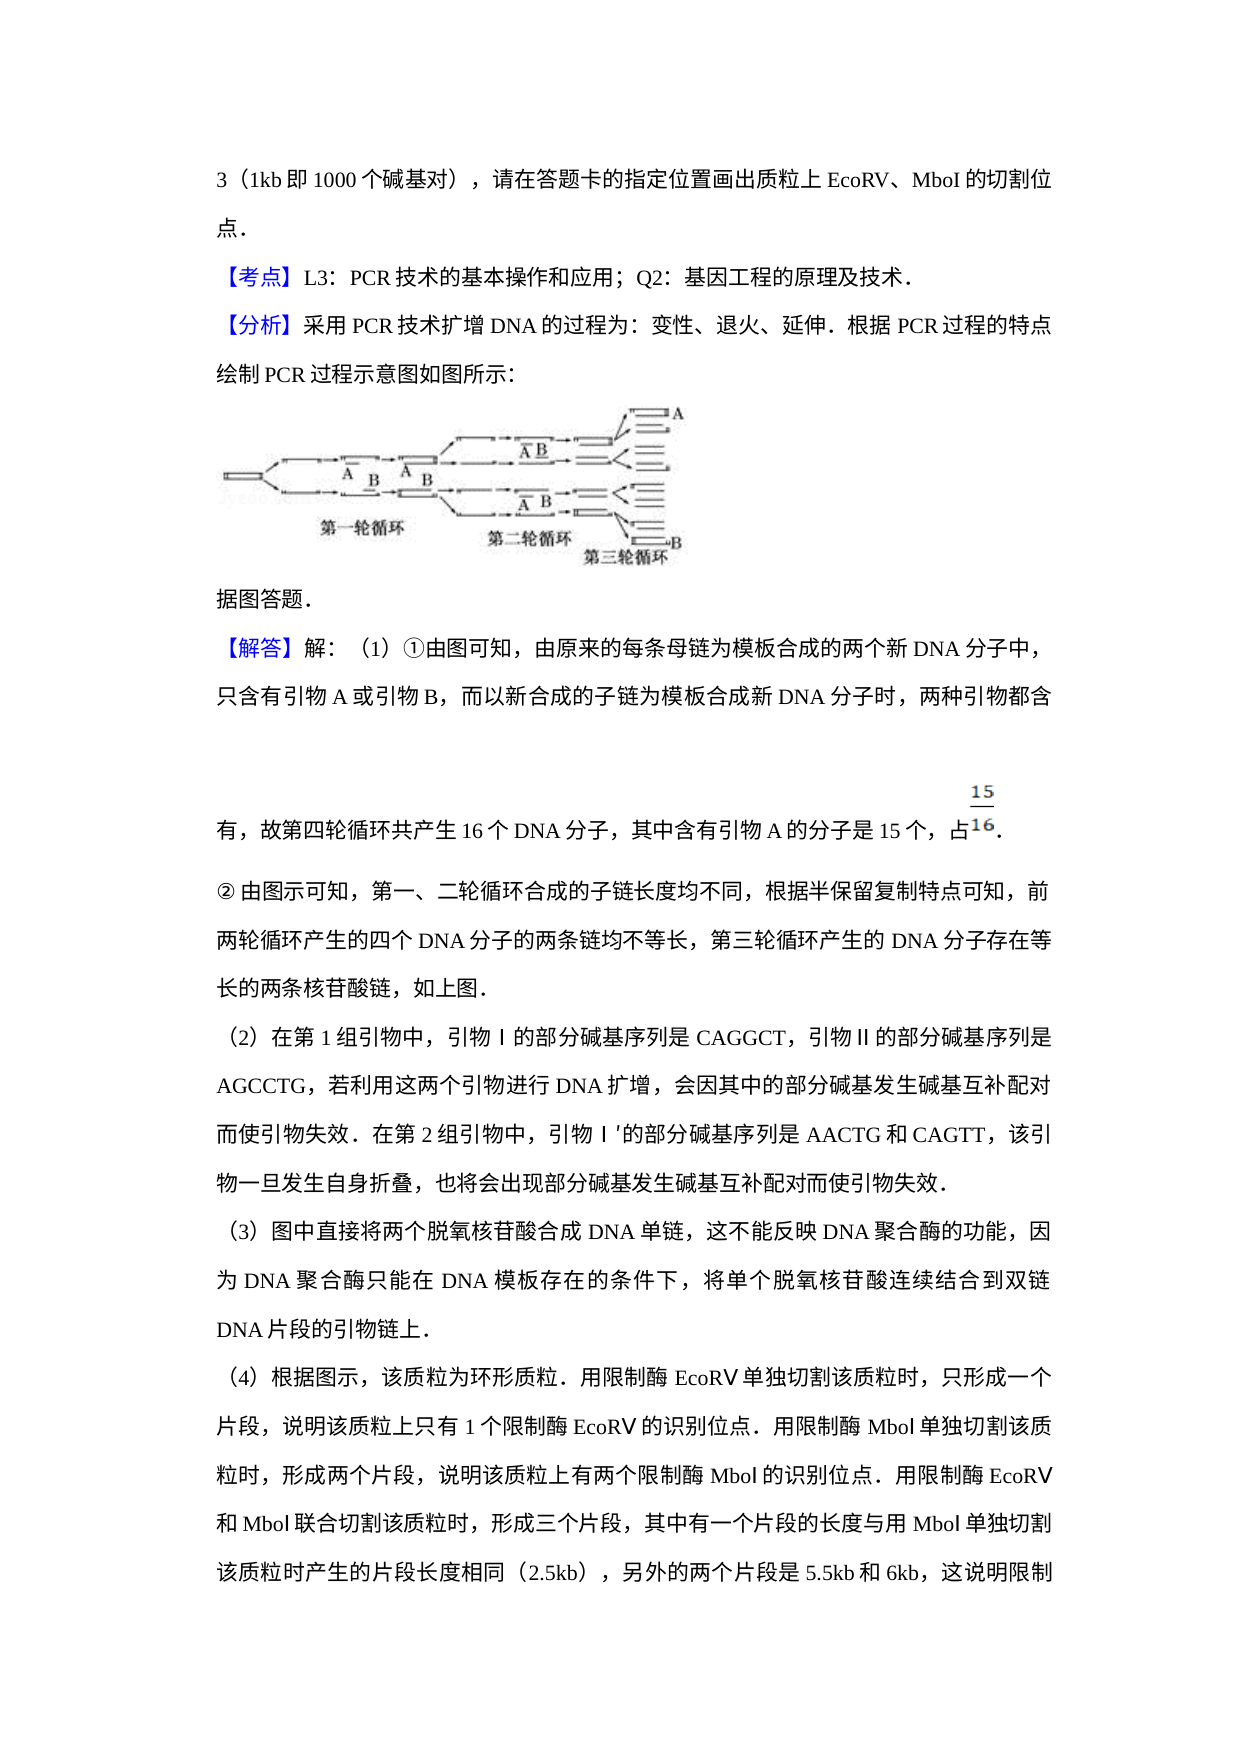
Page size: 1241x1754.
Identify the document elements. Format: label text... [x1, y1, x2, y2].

text 据图答题． [216, 582, 1053, 614]
picture [216, 404, 688, 567]
text 【解答】解：（1）①由图可知，由原来的每条母链为模板合成的两个新DNA分子中，只含有引物A或引物B，而以新合成的子链为模板合成新DNA分子时，两种引物都含有，故第四轮循环共产生16个DNA分子，其中含有引物A的分子是15个，占． [216, 630, 1053, 858]
picture [970, 773, 994, 839]
text 【考点】L3：PCR技术的基本操作和应用；Q2：基因工程的原理及技术．菁优网版权所有 [216, 259, 1053, 292]
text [216, 1360, 1053, 1587]
text 【分析】采用PCR技术扩增DNA的过程为：变性、退火、延伸．根据PCR过程的特点绘制PCR过程示意图如图所示： [216, 307, 1053, 389]
text （2）在第1组引物中，引物Ⅰ的部分碱基序列是CAGGCT，引物Ⅱ的部分碱基序列是AGCCTG，若利用这两个引物进行DNA扩增，会因其中的部分碱基发生碱基互补配对而使引物失效．在第2组引物中，引物Ⅰ′的部分碱基序列是AACTG和CAGTT，该引物一旦发生自身折叠，也将会出现部分碱基发生碱基互补配对而使引物失效． [216, 1019, 1053, 1198]
text （3）图中直接将两个脱氧核苷酸合成DNA单链，这不能反映DNA聚合酶的功能，因为DNA聚合酶只能在DNA模板存在的条件下，将单个脱氧核苷酸连续结合到双链DNA片段的引物链上． [216, 1214, 1053, 1344]
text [216, 162, 1053, 243]
text ②由图示可知，第一、二轮循环合成的子链长度均不同，根据半保留复制特点可知，前两轮循环产生的四个DNA分子的两条链均不等长，第三轮循环产生的DNA分子存在等长的两条核苷酸链，如上图． [216, 873, 1053, 1003]
